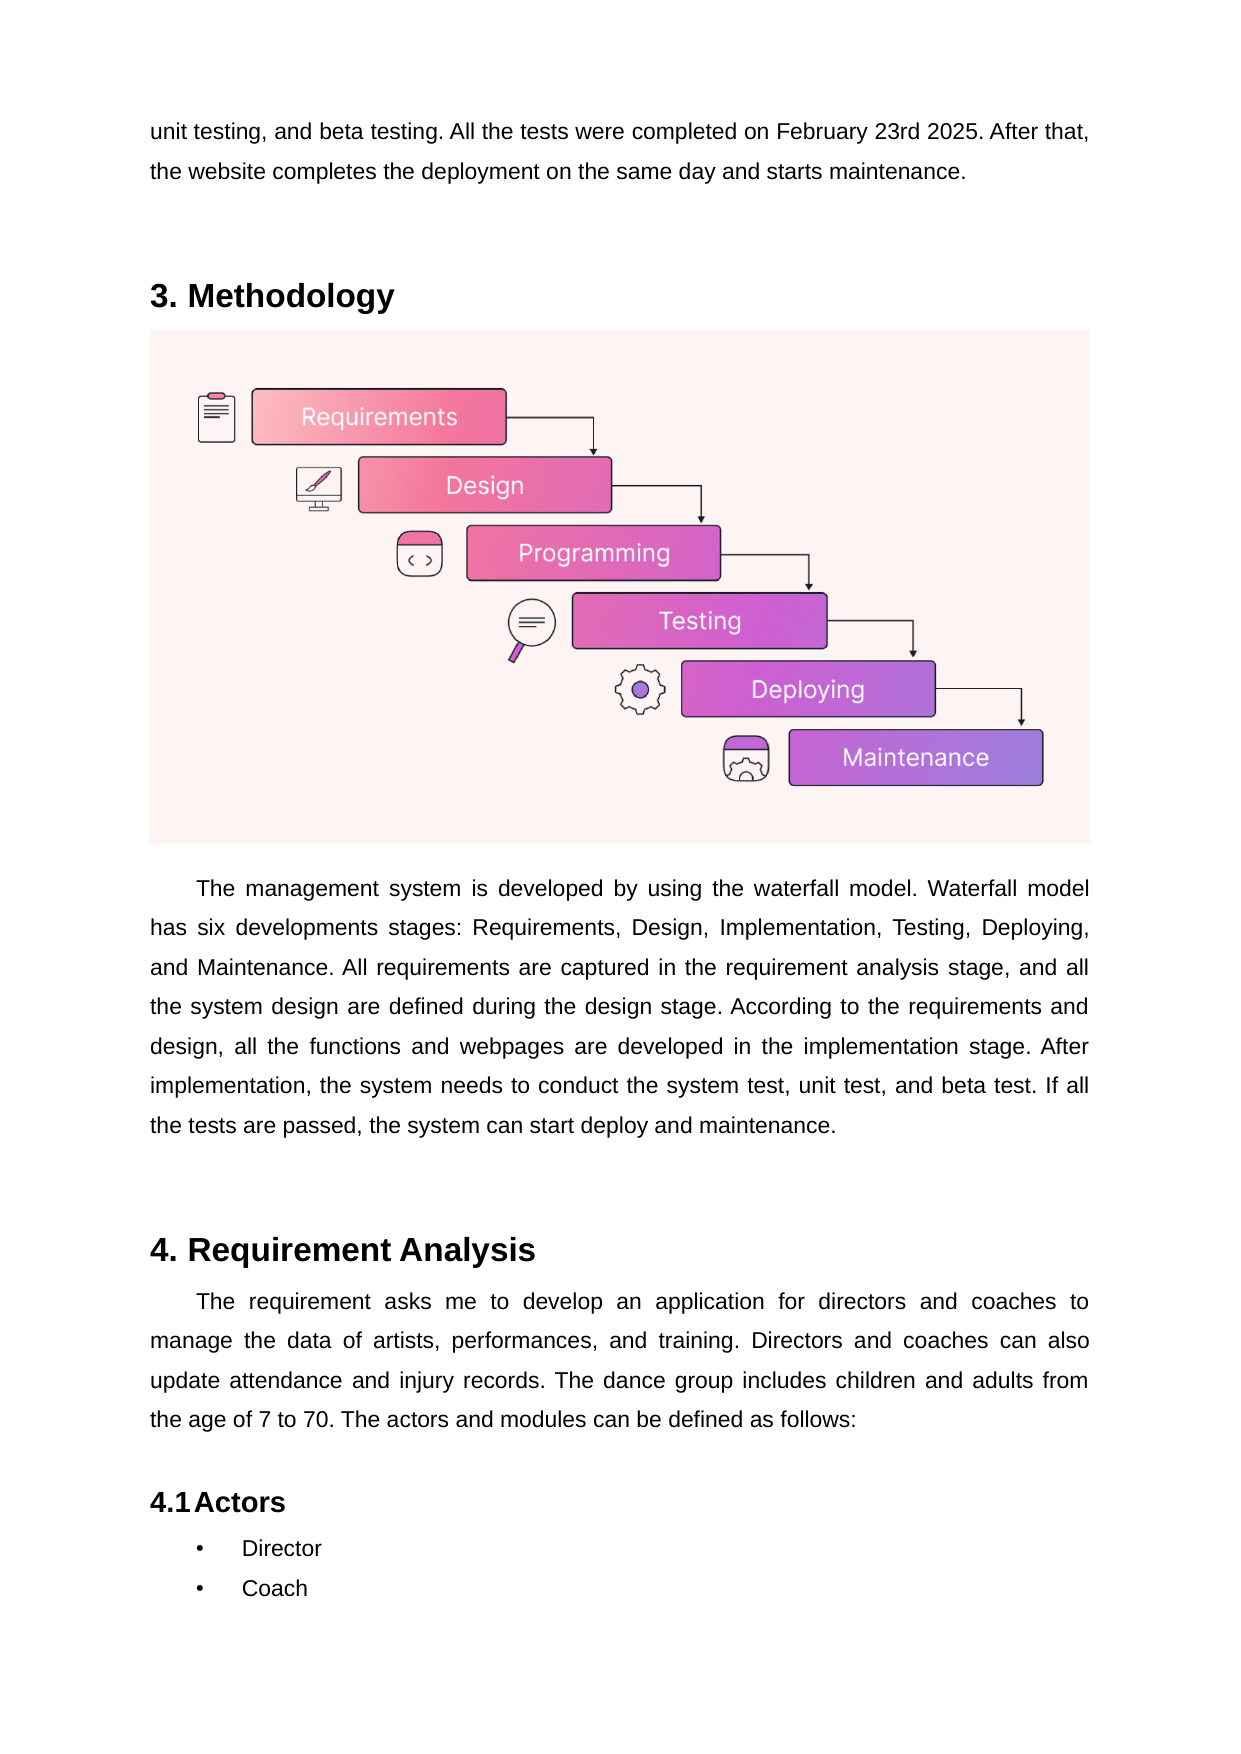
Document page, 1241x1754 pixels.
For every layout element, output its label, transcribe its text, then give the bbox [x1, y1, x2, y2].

list Director [196, 1535, 1090, 1562]
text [150, 118, 1090, 184]
list Coach [196, 1575, 1090, 1601]
subtitle Requirement Analysis [150, 1230, 1090, 1268]
subtitle Methodology [150, 276, 1090, 314]
text The management system is developed by using the waterfall model. Waterfall model has six developments stages: Requirements, Design, Implementation, Testing, Deploying, and Maintenance. All requirements are captured in the requirement analysis stage, and all the system design are defined during the design stage. According to the requirements and design, all the functions and webpages are developed in the implementation stage. After implementation, the system needs to conduct the system test, unit test, and beta test. If all the tests are passed, the system can start deploy and maintenance. [150, 843, 1090, 1138]
subtitle 4.1 Actors [150, 1485, 1090, 1519]
text The requirement asks me to develop an application for directors and coaches to manage the data of artists, performances, and training. Directors and coaches can also update attendance and injury records. The dance group includes children and adults from the age of 7 to 70. The actors and modules can be defined as follows: [150, 1288, 1090, 1432]
picture [150, 330, 1090, 843]
